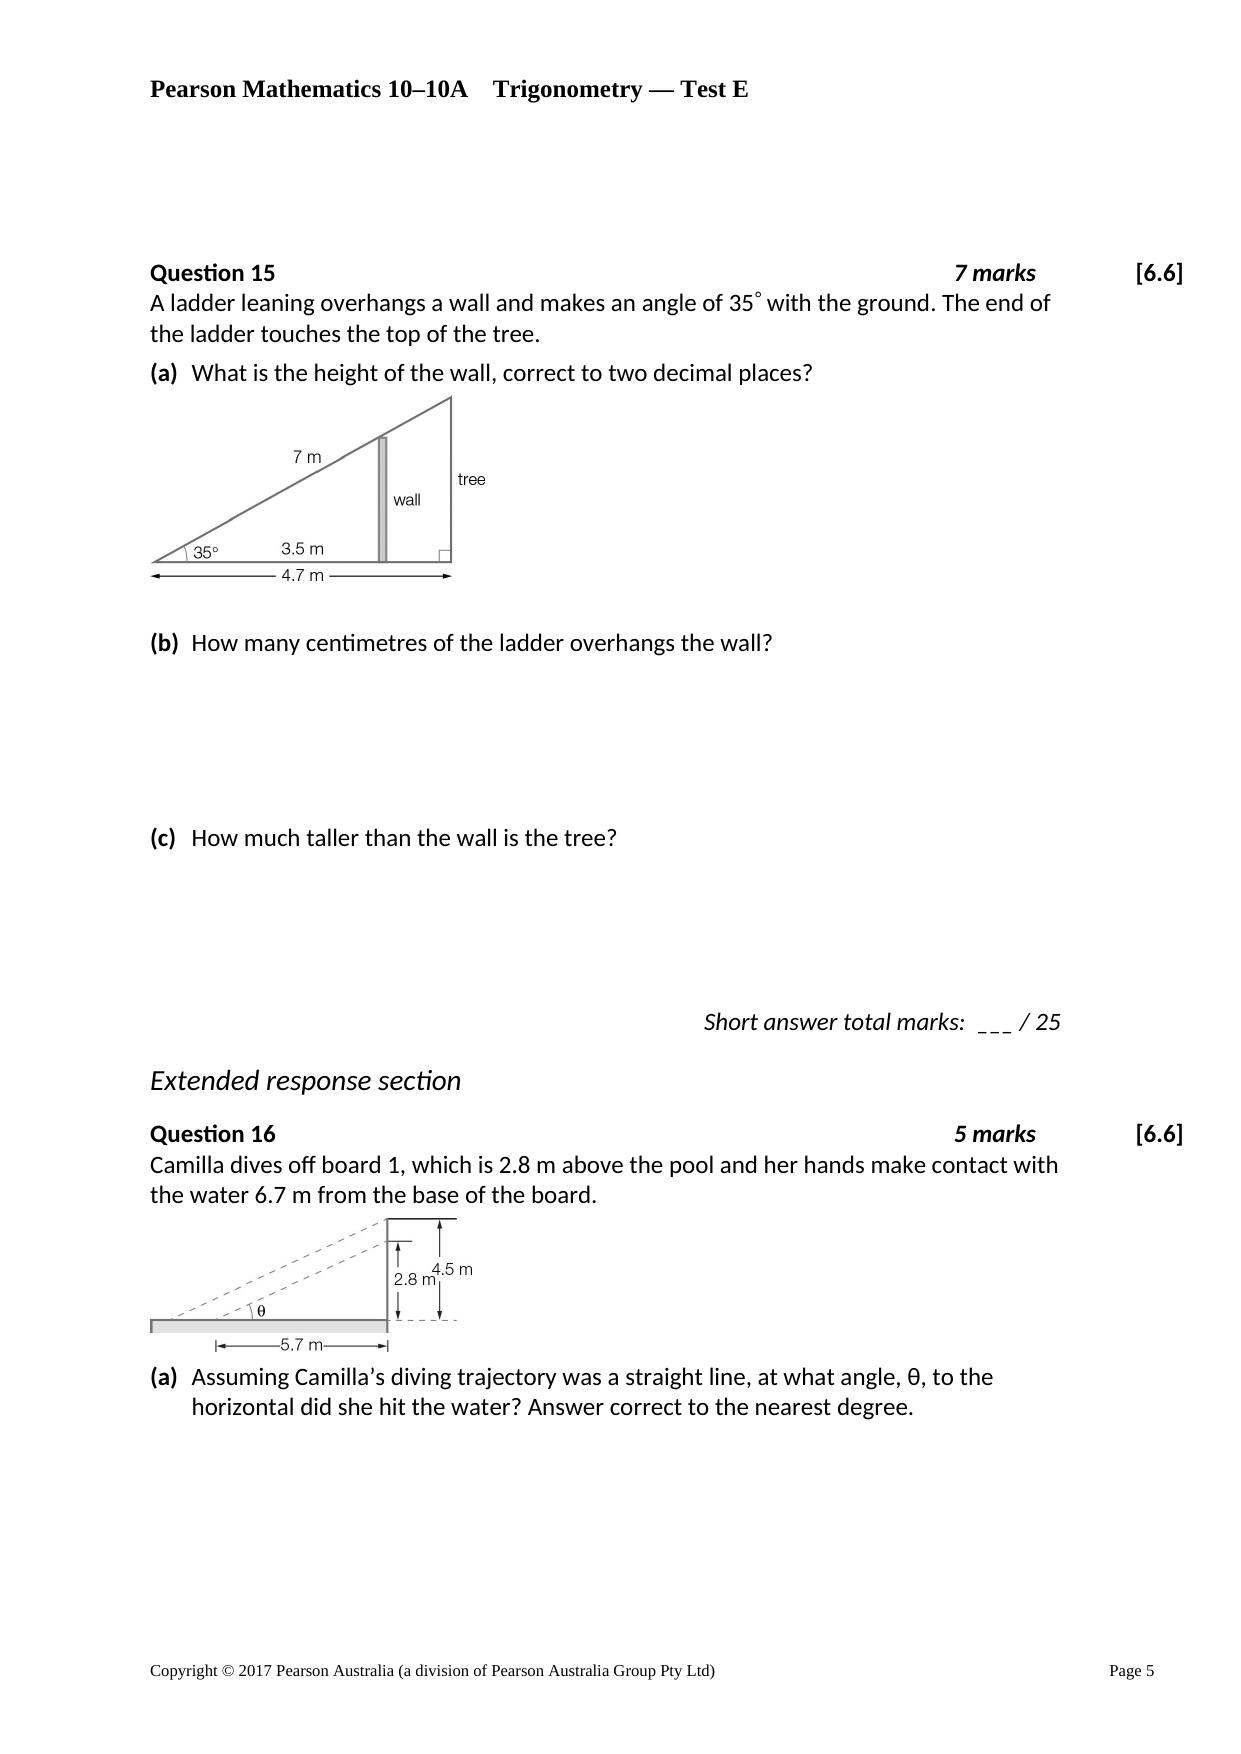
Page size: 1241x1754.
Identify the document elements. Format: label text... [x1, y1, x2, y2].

subtitle Extended response section [150, 1062, 1090, 1097]
text (c) How much taller than the wall is the tree? [150, 822, 1090, 852]
subtitle Question 15 7 marks [6.6] [150, 257, 1090, 287]
text (a) Assuming Camilla’s diving trajectory was a straight line, at what angle, θ, to the horizontal did she hit the water? Answer correct to the nearest degree. [150, 1361, 1090, 1422]
text Camilla dives off board 1, which is 2.8 m above the pool and her hands make contact with the water 6.7 m from the base of the board. [150, 1149, 1090, 1210]
text (a) What is the height of the wall, correct to two decimal places? [150, 357, 1090, 387]
picture [150, 1218, 472, 1352]
subtitle Question 16 5 marks [6.6] [150, 1118, 1090, 1149]
text A ladder leaning overhangs a wall and makes an angle of 35 with the ground. The end of the ladder touches the top of the tree. [150, 287, 1090, 348]
text (b) How many centimetres of the ladder overhangs the wall? [150, 627, 1090, 658]
picture [150, 395, 485, 581]
text Short answer total marks: ___ / 25 [150, 1006, 1061, 1037]
